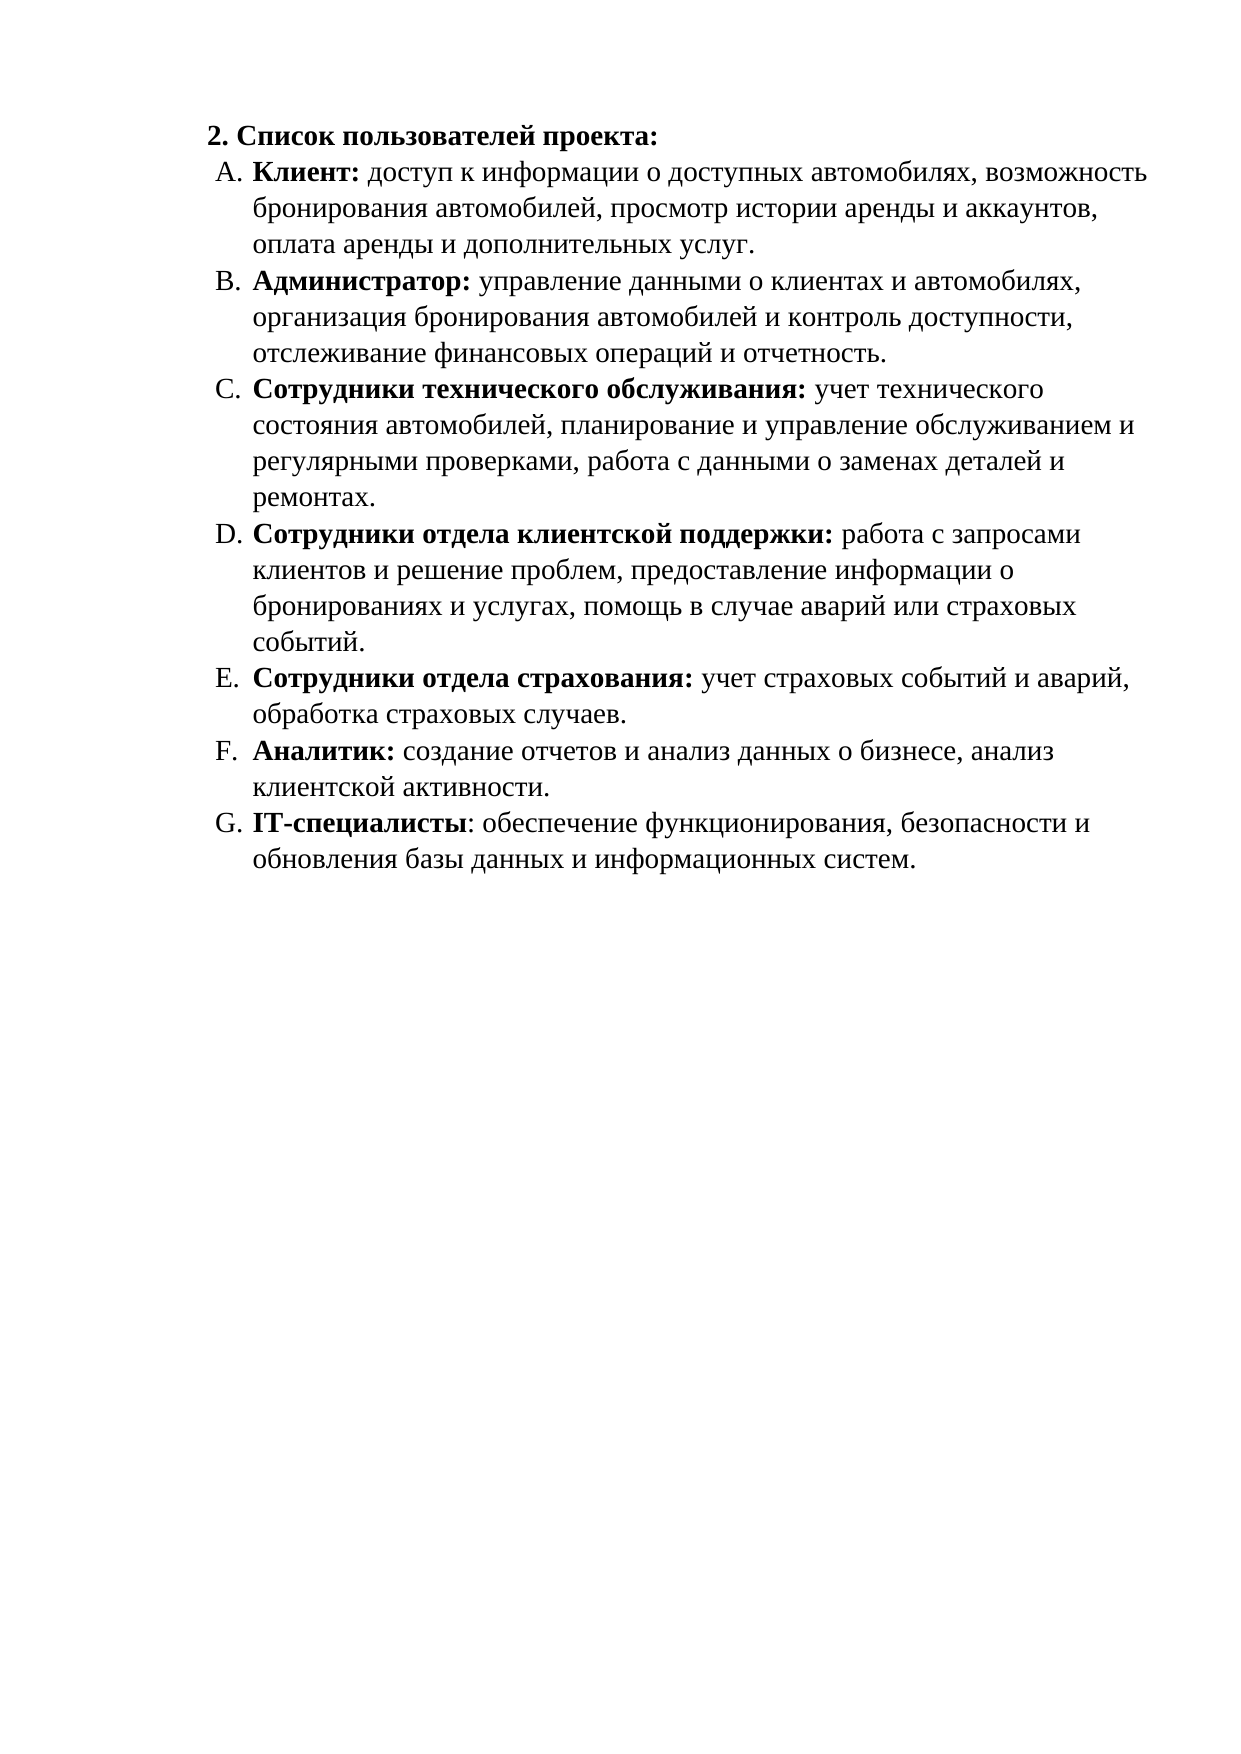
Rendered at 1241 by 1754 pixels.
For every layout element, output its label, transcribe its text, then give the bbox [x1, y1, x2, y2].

list Сотрудники отдела клиентской поддержки: работа с запросами клиентов и решение проблем, предоставление информации о бронированиях и услугах, помощь в случае аварий или страховых событий. [215, 516, 1152, 658]
list Аналитик: создание отчетов и анализ данных о бизнесе, анализ клиентской активности. [215, 733, 1152, 802]
list Сотрудники технического обслуживания: учет технического состояния автомобилей, планирование и управление обслуживанием и регулярными проверками, работа с данными о заменах деталей и ремонтах. [215, 371, 1152, 513]
list Сотрудники отдела страхования: учет страховых событий и аварий, обработка страховых случаев. [215, 660, 1152, 730]
list Администратор: управление данными о клиентах и автомобилях, организация бронирования автомобилей и контроль доступности, отслеживание финансовых операций и отчетность. [215, 263, 1152, 368]
list Список пользователей проекта: [177, 118, 1152, 152]
list IT-специалисты: обеспечение функционирования, безопасности и обновления базы данных и информационных систем. [215, 805, 1152, 874]
list Клиент: доступ к информации о доступных автомобилях, возможность бронирования автомобилей, просмотр истории аренды и аккаунтов, оплата аренды и дополнительных услуг. [215, 154, 1152, 260]
